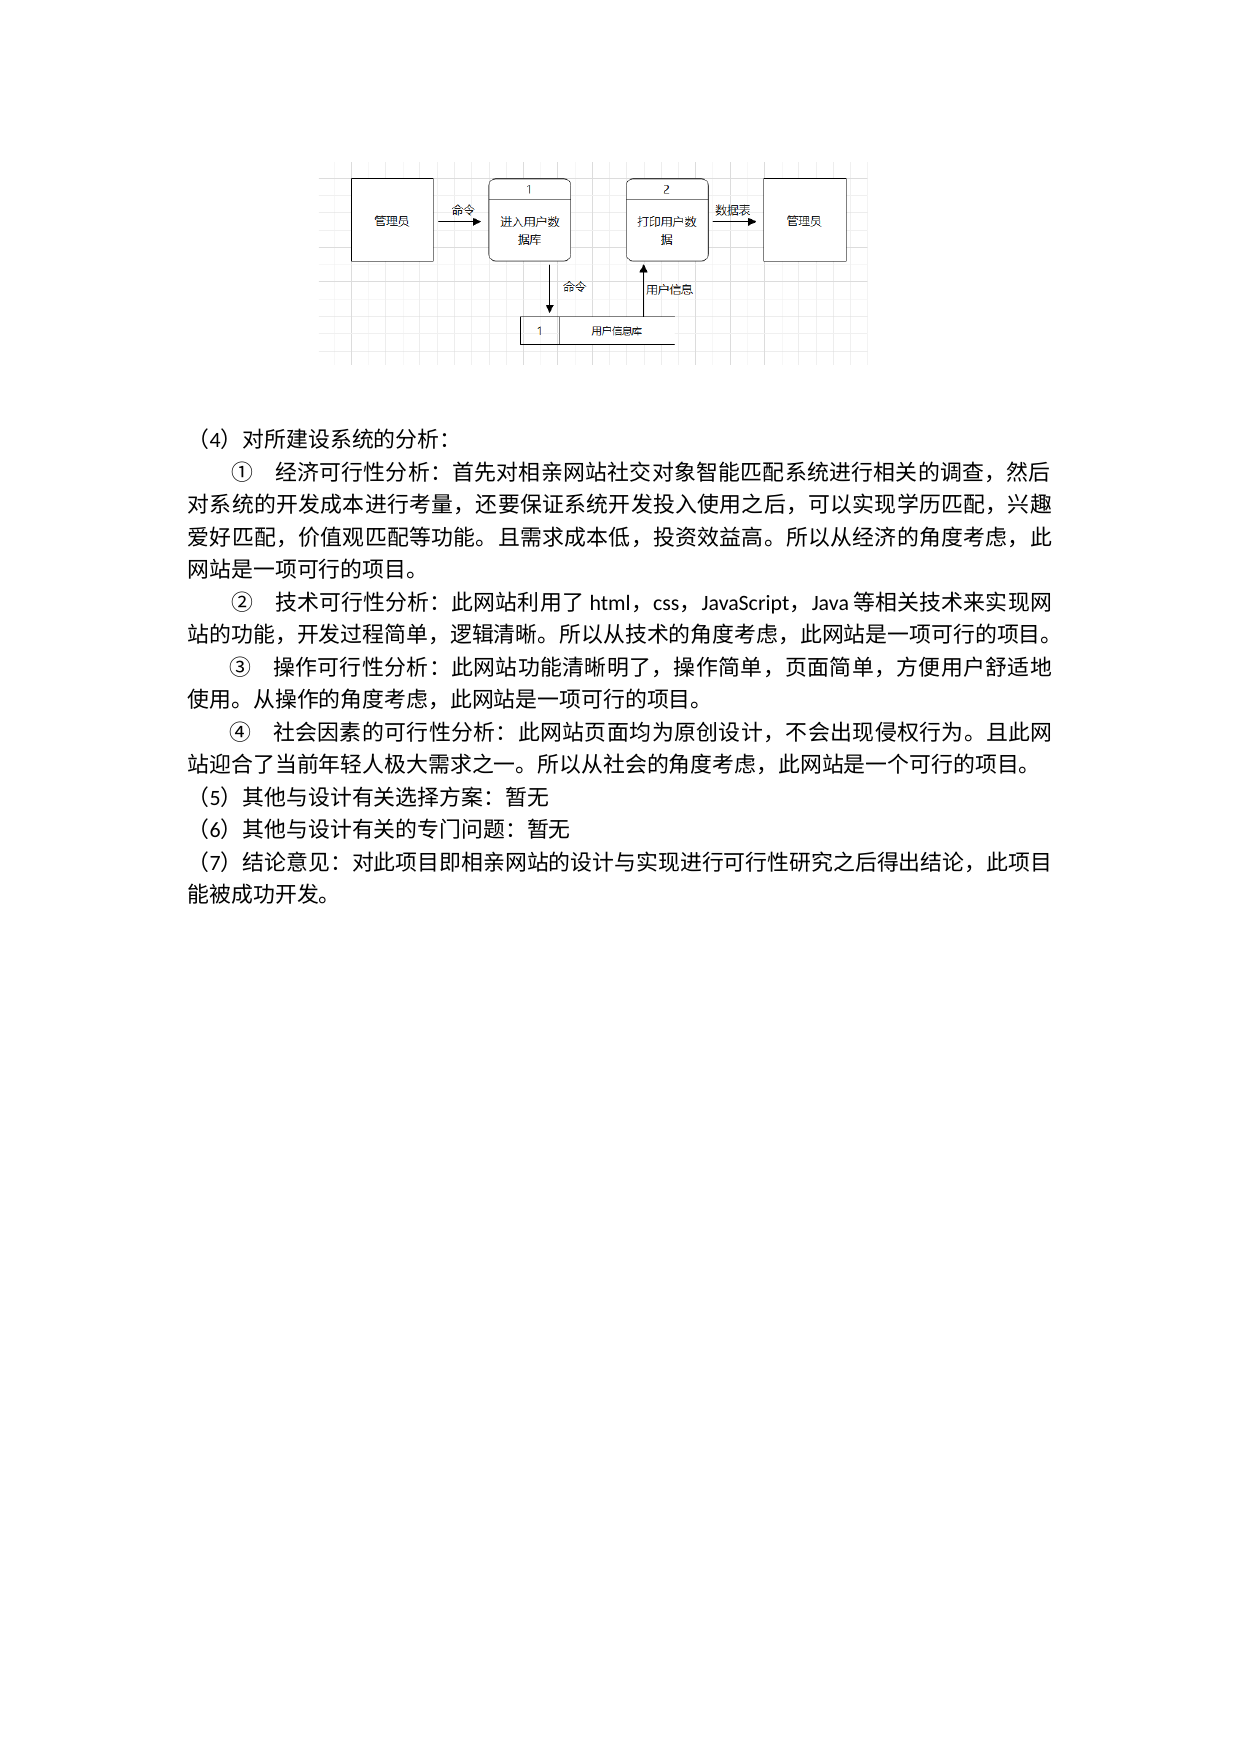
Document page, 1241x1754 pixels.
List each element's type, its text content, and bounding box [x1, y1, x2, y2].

list 操作可行性分析：此网站功能清晰明了，操作简单，页面简单，方便用户舒适地使用。从操作的角度考虑，此网站是一项可行的项目。 [187, 649, 1053, 714]
list 社会因素的可行性分析：此网站页面均为原创设计，不会出现侵权行为。且此网站迎合了当前年轻人极大需求之一。所以从社会的角度考虑，此网站是一个可行的项目。 [187, 714, 1053, 779]
text （5）其他与设计有关选择方案：暂无 [187, 779, 1053, 812]
text （6）其他与设计有关的专门问题：暂无 [187, 812, 1053, 844]
text （4）对所建设系统的分析： [187, 422, 1053, 454]
list 经济可行性分析：首先对相亲网站社交对象智能匹配系统进行相关的调查，然后对系统的开发成本进行考量，还要保证系统开发投入使用之后，可以实现学历匹配，兴趣爱好匹配，价值观匹配等功能。且需求成本低，投资效益高。所以从经济的角度考虑，此网站是一项可行的项目。 [187, 454, 1053, 584]
list 技术可行性分析：此网站利用了html，css，JavaScript，Java等相关技术来实现网站的功能，开发过程简单，逻辑清晰。所以从技术的角度考虑，此网站是一项可行的项目。 [187, 584, 1053, 649]
picture [318, 162, 868, 365]
text （7）结论意见：对此项目即相亲网站的设计与实现进行可行性研究之后得出结论，此项目能被成功开发。 [187, 844, 1053, 909]
